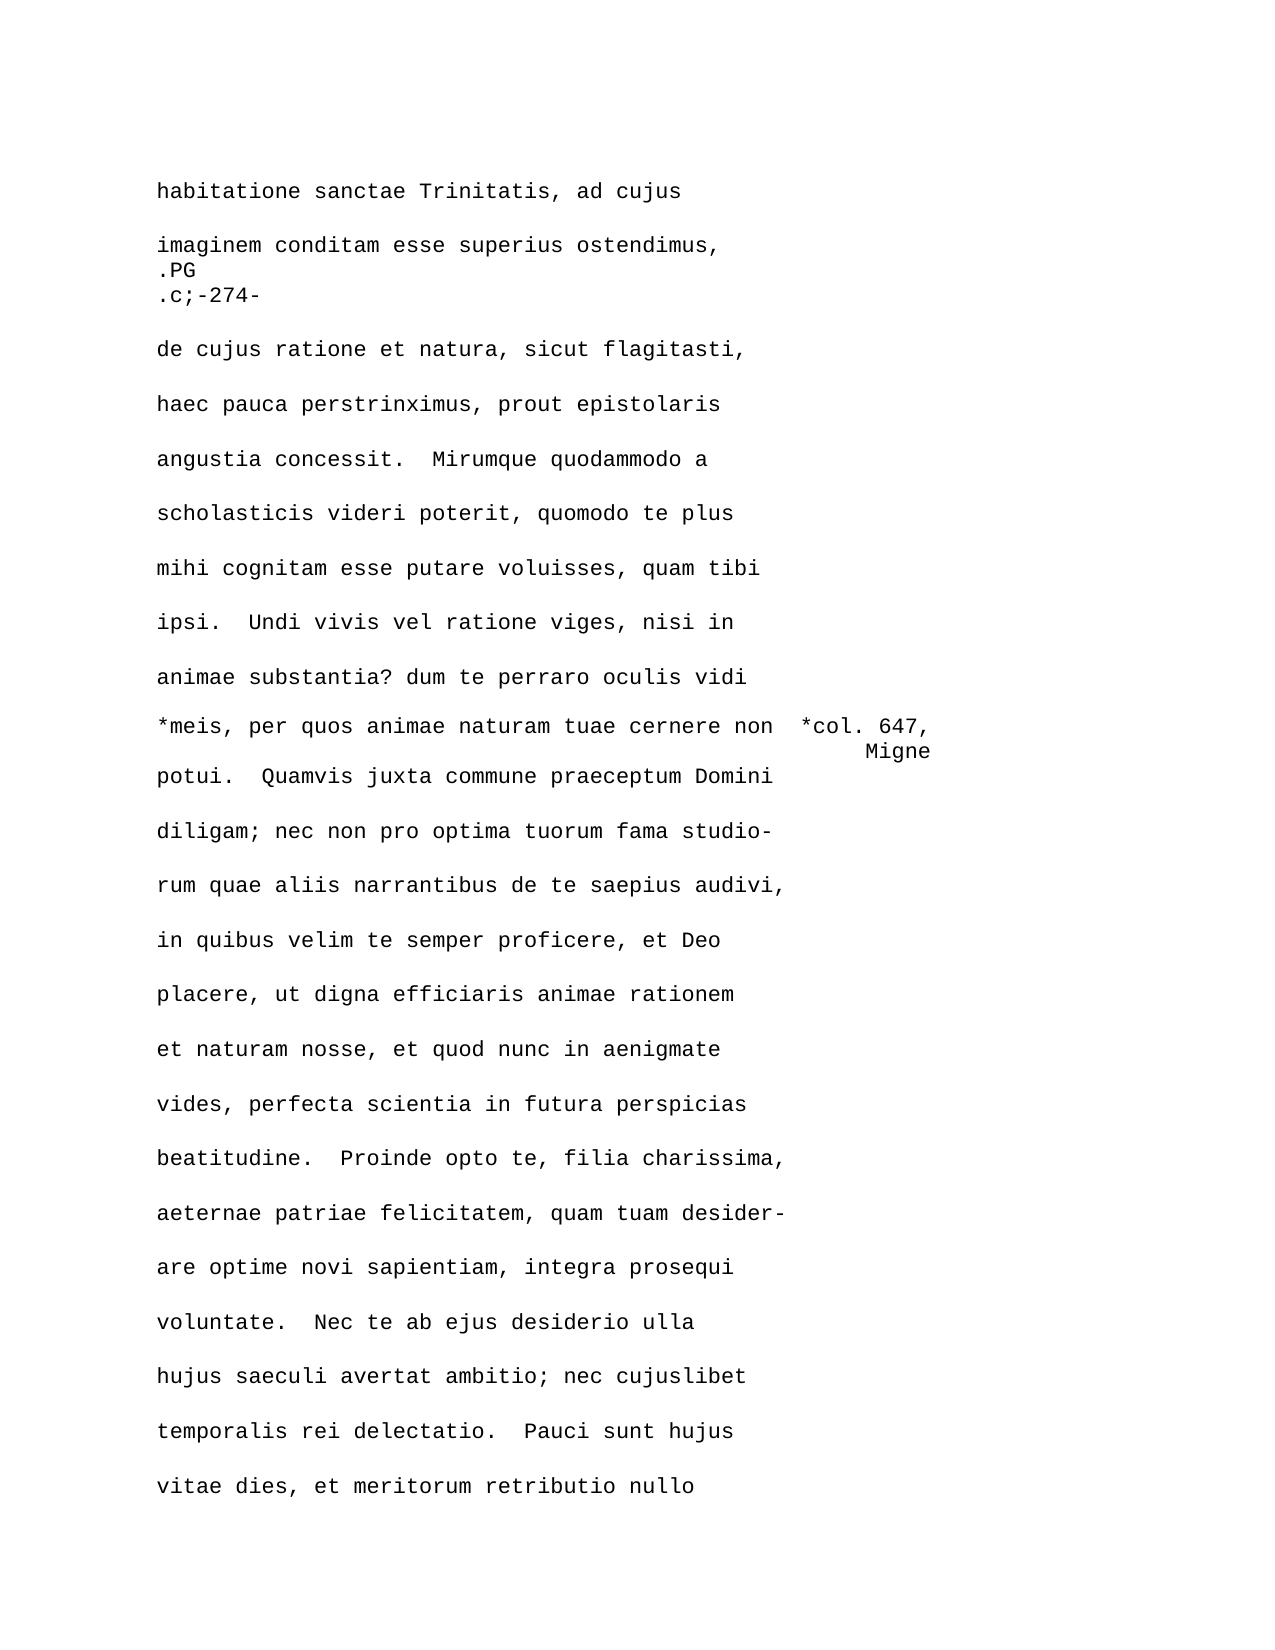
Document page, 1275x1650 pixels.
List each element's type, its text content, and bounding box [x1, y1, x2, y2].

text are optime novi sapientiam, integra prosequi [156, 1256, 1118, 1281]
text .c;-274- [156, 284, 1118, 309]
text de cujus ratione et natura, sicut flagitasti, [156, 338, 1118, 363]
text .PG [156, 259, 1118, 284]
text in quibus velim te semper proficere, et Deo [156, 929, 1118, 954]
text angustia concessit. Mirumque quodammodo a [156, 448, 1118, 472]
text rum quae aliis narrantibus de te saepius audivi, [156, 874, 1118, 899]
text scholasticis videri poterit, quomodo te plus [156, 502, 1118, 527]
text diligam; nec non pro optima tuorum fama studio- [156, 820, 1118, 844]
text aeternae patriae felicitatem, quam tuam desider- [156, 1202, 1118, 1227]
text haec pauca perstrinximus, prout epistolaris [156, 393, 1118, 418]
text placere, ut digna efficiaris animae rationem [156, 983, 1118, 1008]
text hujus saeculi avertat ambitio; nec cujuslibet [156, 1366, 1118, 1390]
text *meis, per quos animae naturam tuae cernere non *col. 647, [156, 716, 1118, 740]
text vides, perfecta scientia in futura perspicias [156, 1093, 1118, 1117]
text beatitudine. Proinde opto te, filia charissima, [156, 1147, 1118, 1172]
text voluntate. Nec te ab ejus desiderio ulla [156, 1311, 1118, 1336]
text imaginem conditam esse superius ostendimus, [156, 234, 1118, 259]
text ipsi. Undi vivis vel ratione viges, nisi in [156, 611, 1118, 636]
text vitae dies, et meritorum retributio nullo [156, 1475, 1118, 1499]
text mihi cognitam esse putare voluisses, quam tibi [156, 557, 1118, 582]
text potui. Quamvis juxta commune praeceptum Domini [156, 765, 1118, 790]
text Migne [156, 740, 1118, 765]
text animae substantia? dum te perraro oculis vidi [156, 666, 1118, 691]
text temporalis rei delectatio. Pauci sunt hujus [156, 1420, 1118, 1445]
text et naturam nosse, et quod nunc in aenigmate [156, 1038, 1118, 1063]
text habitatione sanctae Trinitatis, ad cujus [156, 180, 1118, 204]
